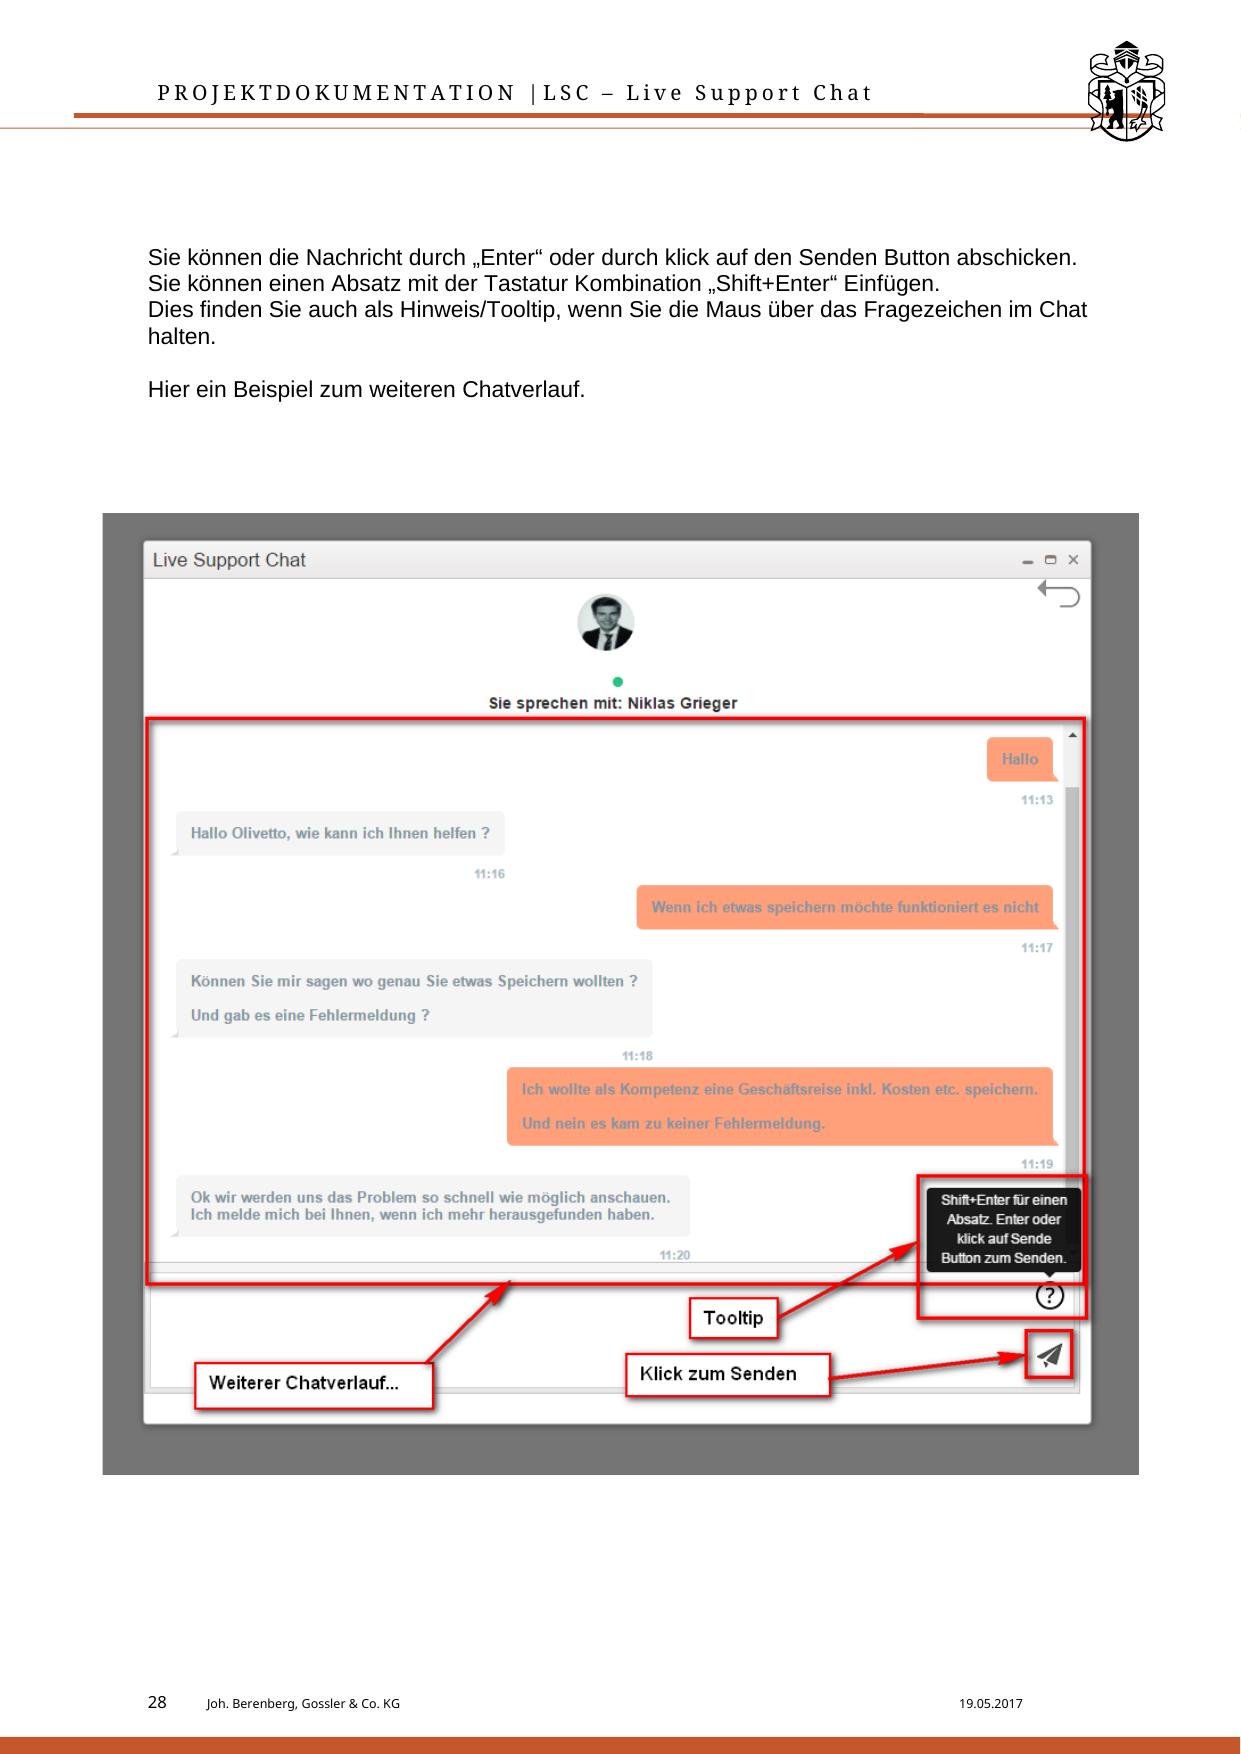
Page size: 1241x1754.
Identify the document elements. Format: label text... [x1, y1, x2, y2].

picture [101, 513, 1138, 1473]
text Hier ein Beispiel zum weiteren Chatverlauf. [148, 376, 1092, 402]
text Dies finden Sie auch als Hinweis/Tooltip, wenn Sie die Maus über das Fragezeichen im Chat halten. [148, 296, 1092, 349]
text Sie können die Nachricht durch „Enter“ oder durch klick auf den Senden Button abschicken. [148, 244, 1092, 270]
text Sie können einen Absatz mit der Tastatur Kombination „Shift+Enter“ Einfügen. [148, 270, 1092, 296]
